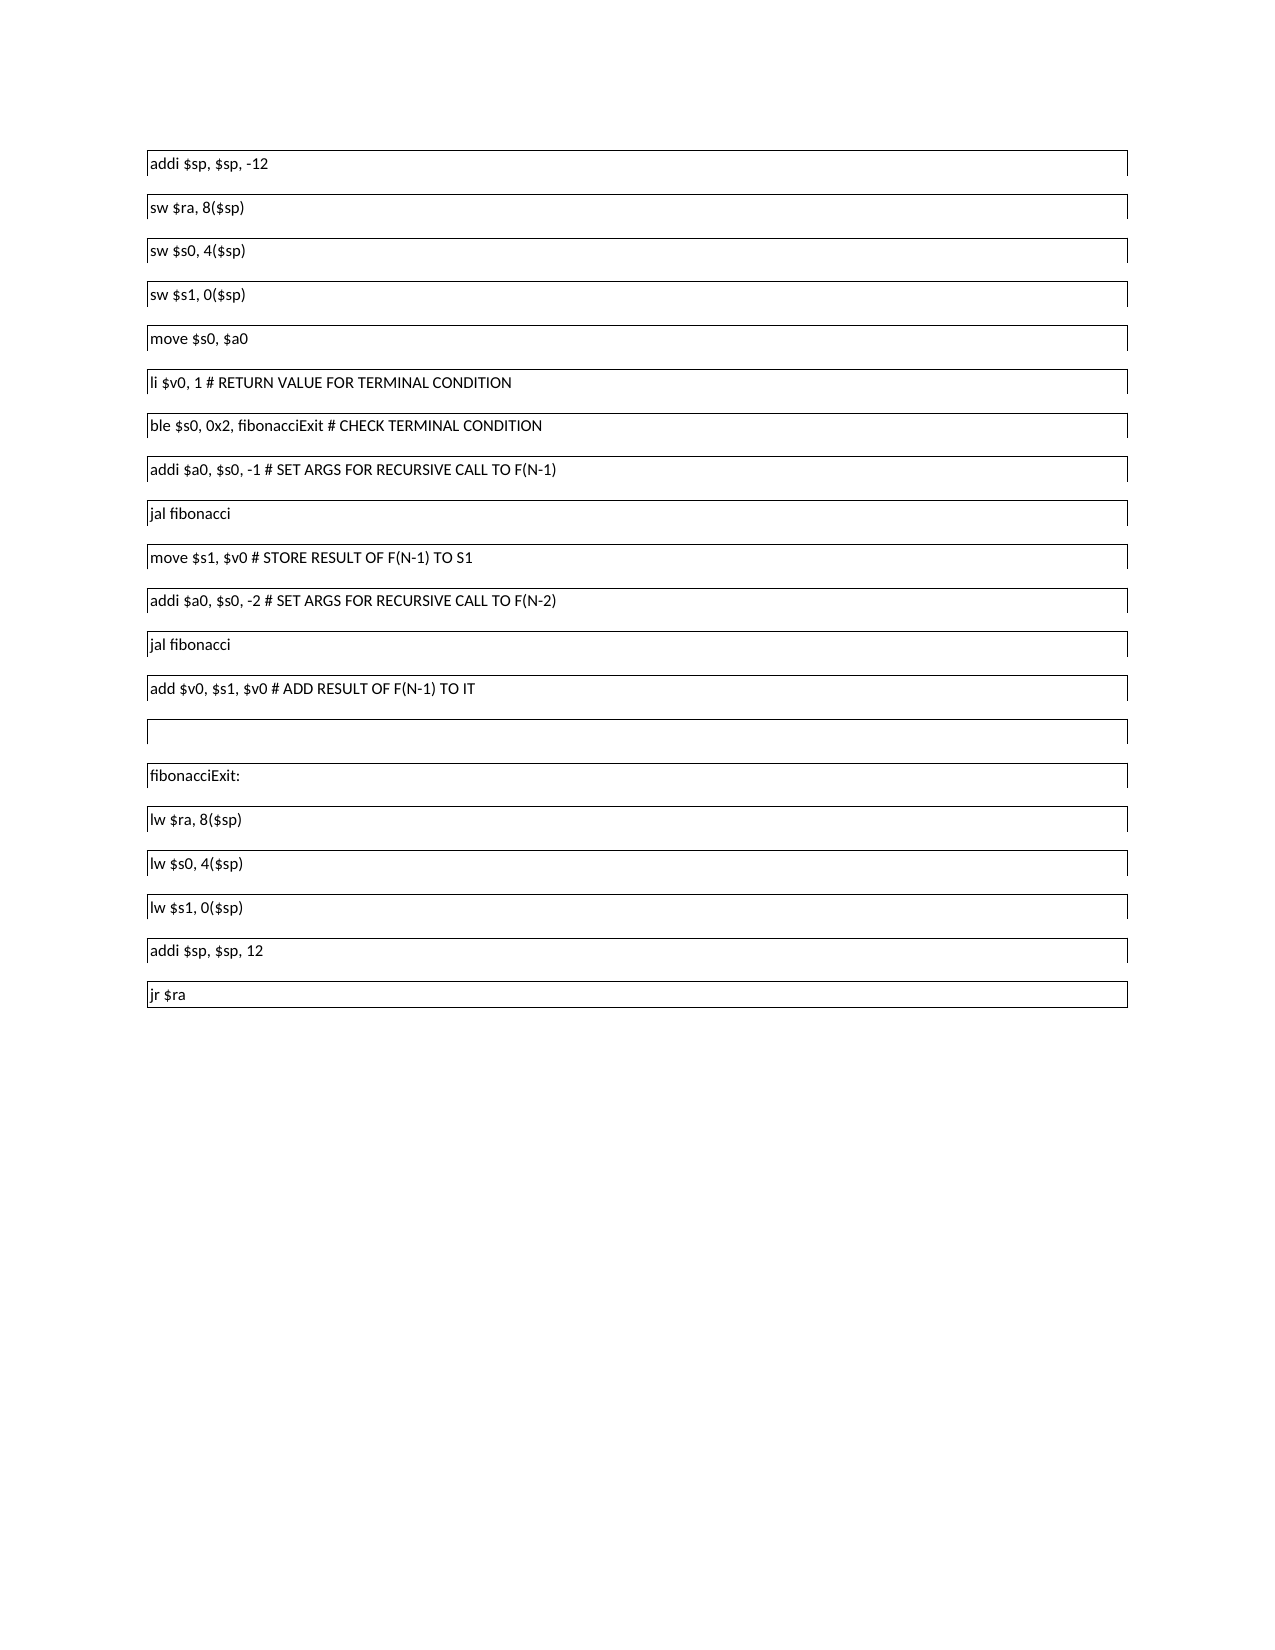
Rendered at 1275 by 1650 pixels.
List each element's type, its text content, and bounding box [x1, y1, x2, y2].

text move $s1, $v0 # STORE RESULT OF F(N-1) TO S1 [148, 545, 1127, 569]
text ble $s0, 0x2, fibonacciExit # CHECK TERMINAL CONDITION [148, 414, 1127, 438]
text move $s0, $a0 [148, 326, 1127, 351]
text li $v0, 1 # RETURN VALUE FOR TERMINAL CONDITION [148, 370, 1127, 394]
text lw $s0, 4($sp) [148, 851, 1127, 876]
text lw $ra, 8($sp) [148, 807, 1127, 832]
text sw $s0, 4($sp) [148, 239, 1127, 263]
text jal fibonacci [148, 632, 1127, 657]
text addi $a0, $s0, -1 # SET ARGS FOR RECURSIVE CALL TO F(N-1) [148, 457, 1127, 482]
text fibonacciExit: [148, 764, 1127, 788]
text addi $sp, $sp, -12 [148, 151, 1127, 176]
text addi $a0, $s0, -2 # SET ARGS FOR RECURSIVE CALL TO F(N-2) [148, 589, 1127, 613]
text sw $s1, 0($sp) [148, 282, 1127, 307]
text addi $sp, $sp, 12 [148, 939, 1127, 963]
text lw $s1, 0($sp) [148, 895, 1127, 919]
text sw $ra, 8($sp) [148, 195, 1127, 219]
text jr $ra [148, 982, 1127, 1007]
text jal fibonacci [148, 501, 1127, 526]
text add $v0, $s1, $v0 # ADD RESULT OF F(N-1) TO IT [148, 676, 1127, 701]
